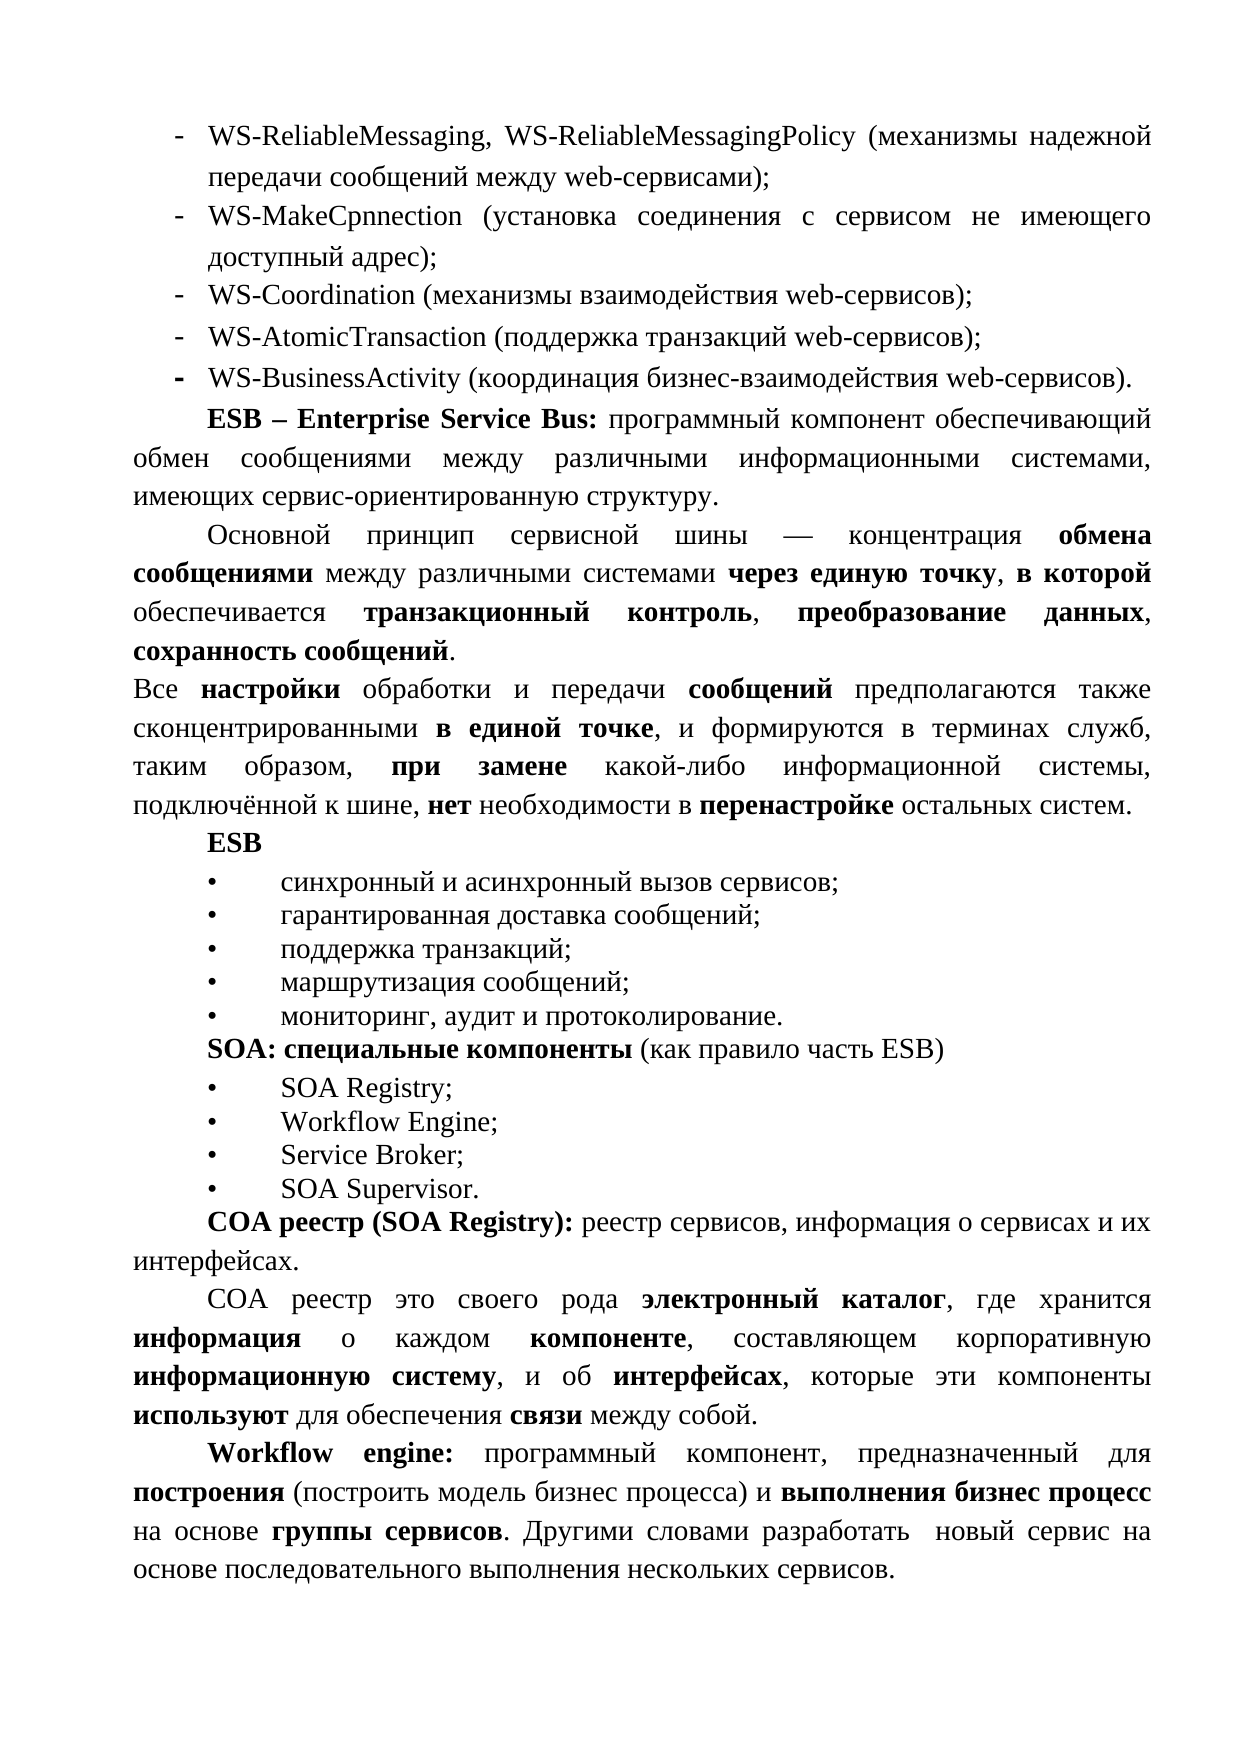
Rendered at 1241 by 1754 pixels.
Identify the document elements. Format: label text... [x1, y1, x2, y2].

list гарантированная доставка сообщений; [133, 897, 1152, 931]
text СОА реестр это своего рода электронный каталог, где хранится информация о каждом компоненте, составляющем корпоративную информационную систему, и об интерфейсах, которые эти компоненты используют для обеспечения связи между собой. [133, 1281, 1152, 1431]
list WS-AtomicTransaction (поддержка транзакций web-сервисов); [170, 319, 1152, 355]
list Service Broker; [133, 1137, 1152, 1171]
text Все настройки обработки и передачи сообщений предполагаются также сконцентрированными в единой точке, и формируются в терминах служб, таким образом, при замене какой-либо информационной системы, подключённой к шине, нет необходимости в перенастройке остальных систем. [133, 671, 1152, 820]
list SOA Supervisor. [133, 1171, 1152, 1204]
text Workflow engine: программный компонент, предназначенный для построения (построить модель бизнес процесса) и выполнения бизнес процесс на основе группы сервисов. Другими словами разработать новый сервис на основе последовательного выполнения нескольких сервисов. [133, 1436, 1152, 1585]
list WS-Coordination (механизмы взаимодействия web-сервисов); [170, 277, 1152, 313]
list WS-ReliableMessaging, WS-ReliableMessagingPolicy (механизмы надежной передачи сообщений между web-сервисами); [170, 118, 1152, 193]
text SOA: специальные компоненты (как правило часть ESB) [133, 1032, 1152, 1065]
list SOA Registry; [133, 1070, 1152, 1104]
text ESB [133, 825, 1152, 859]
text ESB – Enterprise Service Bus: программный компонент обеспечивающий обмен сообщениями между различными информационными системами, имеющих сервис-ориентированную структуру. [133, 401, 1152, 512]
list мониторинг, аудит и протоколирование. [133, 998, 1152, 1032]
text СОА реестр (SOA Registry): реестр сервисов, информация о сервисах и их интерфейсах. [133, 1204, 1152, 1276]
list поддержка транзакций; [133, 931, 1152, 964]
text Основной принцип сервисной шины — концентрация обмена сообщениями между различными системами через единую точку, в которой обеспечивается транзакционный контроль, преобразование данных, сохранность сообщений. [133, 517, 1152, 666]
list маршрутизация сообщений; [133, 964, 1152, 998]
list WS-MakeCpnnection (установка соединения с сервисом не имеющего доступный адрес); [170, 198, 1152, 272]
list синхронный и асинхронный вызов сервисов; [133, 864, 1152, 897]
list Workflow Engine; [133, 1104, 1152, 1137]
list WS-BusinessActivity (координация бизнес-взаимодействия web-сервисов). [170, 360, 1152, 396]
